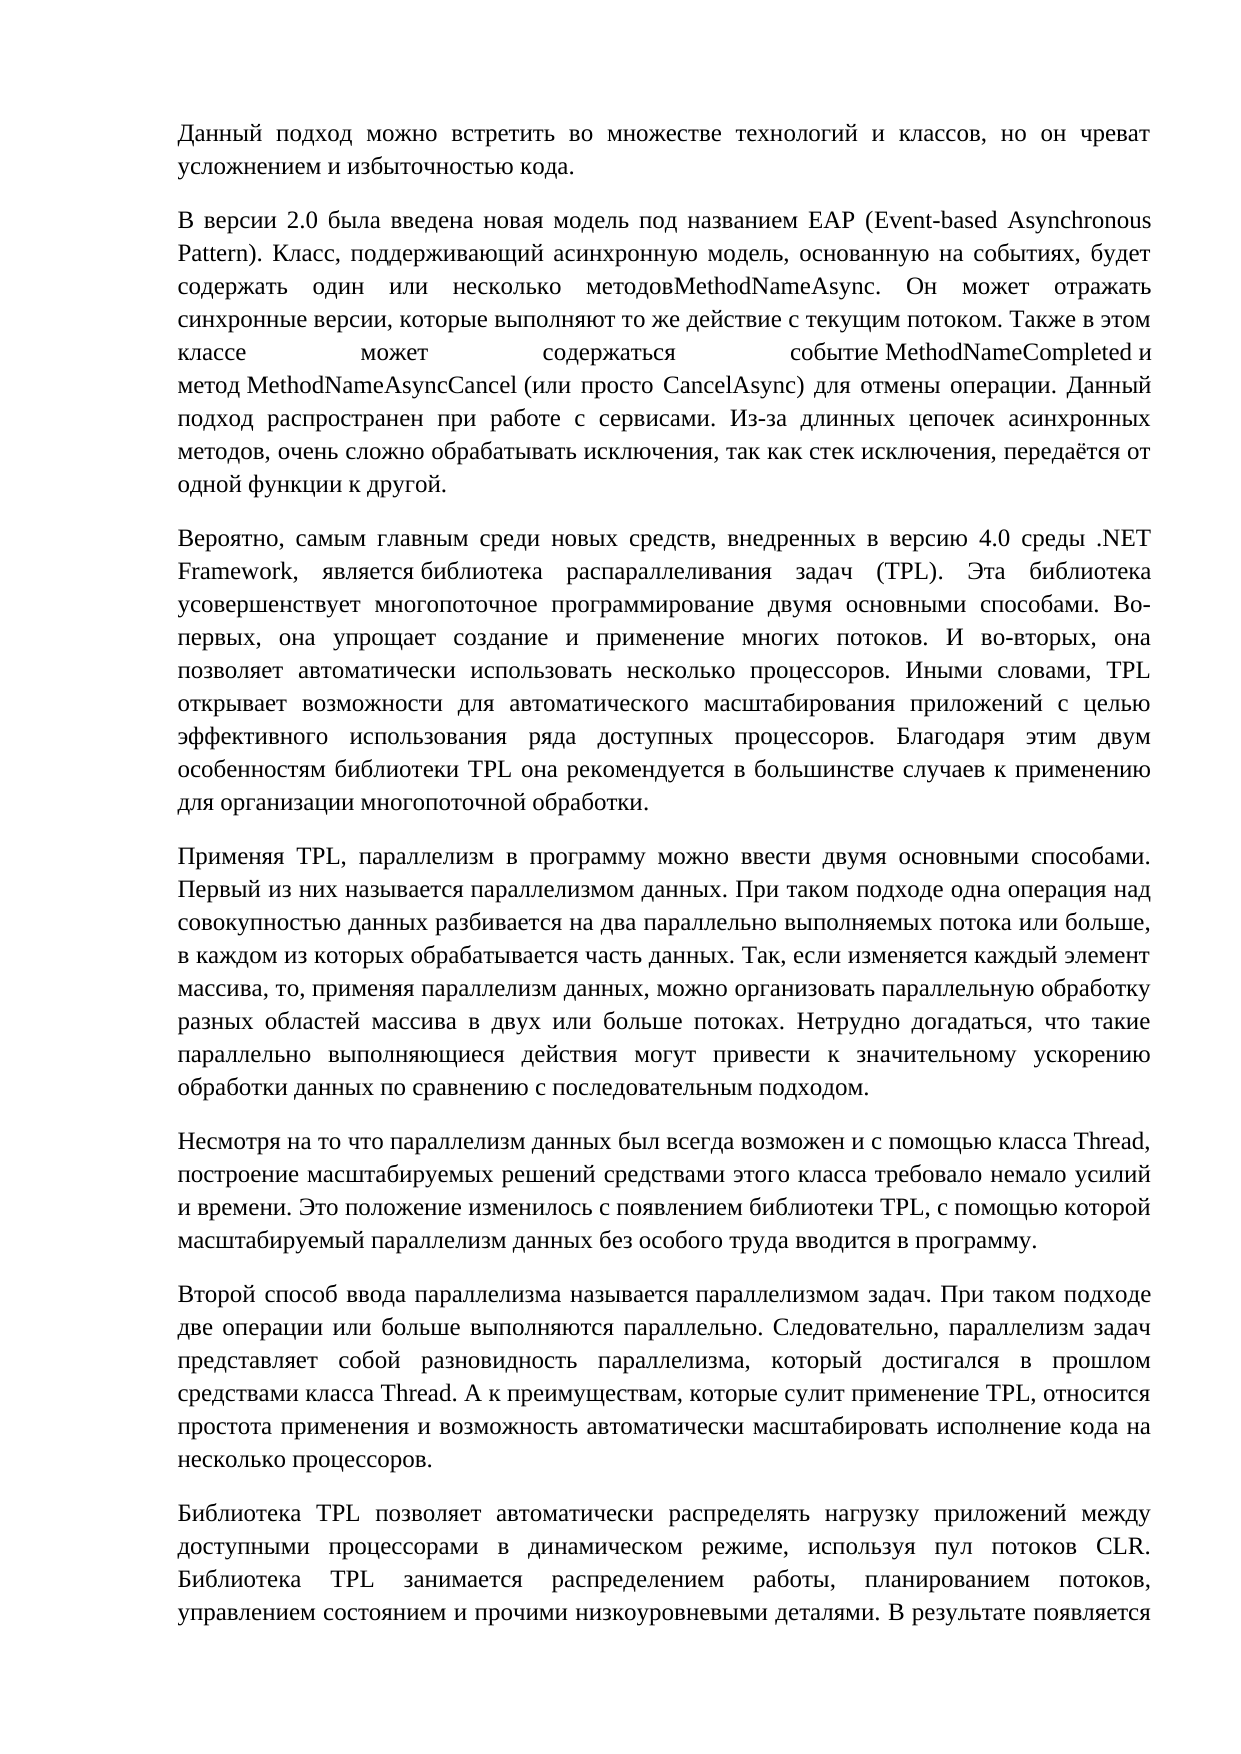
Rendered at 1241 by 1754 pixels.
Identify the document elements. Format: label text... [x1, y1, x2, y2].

text Применяя TPL, параллелизм в программу можно ввести двумя основными способами. Первый из них называется параллелизмом данных. При таком подходе одна операция над совокупностью данных разбивается на два параллельно выполняемых потока или больше, в каждом из которых обрабатывается часть данных. Так, если изменяется каждый элемент массива, то, применяя параллелизм данных, можно организовать параллельную обработку разных областей массива в двух или больше потоках. Нетрудно догадаться, что такие параллельно выполняющиеся действия могут привести к значительному ускорению обработки данных по сравнению с последовательным подходом. [177, 841, 1152, 1101]
text Вероятно, самым главным среди новых средств, внедренных в версию 4.0 среды .NET Framework, является библиотека распараллеливания задач (TPL). Эта библиотека усовершенствует многопоточное программирование двумя основными способами. Во-первых, она упрощает создание и применение многих потоков. И во-вторых, она позволяет автоматически использовать несколько процессоров. Иными словами, TPL открывает возможности для автоматического масштабирования приложений с целью эффективного использования ряда доступных процессоров. Благодаря этим двум особенностям библиотеки TPL она рекомендуется в большинстве случаев к применению для организации многопоточной обработки. [177, 523, 1152, 816]
text В версии 2.0 была введена новая модель под названием EAP (Event-based Asynchronous Pattern). Класс, поддерживающий асинхронную модель, основанную на событиях, будет содержать один или несколько методовMethodNameAsync. Он может отражать синхронные версии, которые выполняют то же действие с текущим потоком. Также в этом классе может содержаться событие MethodNameCompleted и метод MethodNameAsyncCancel (или просто CancelAsync) для отмены операции. Данный подход распространен при работе с сервисами. Из-за длинных цепочек асинхронных методов, очень сложно обрабатывать исключения, так как стек исключения, передаётся от одной функции к другой. [177, 205, 1152, 498]
text Данный подход можно встретить во множестве технологий и классов, но он чреват усложнением и избыточностью кода. [177, 118, 1152, 180]
